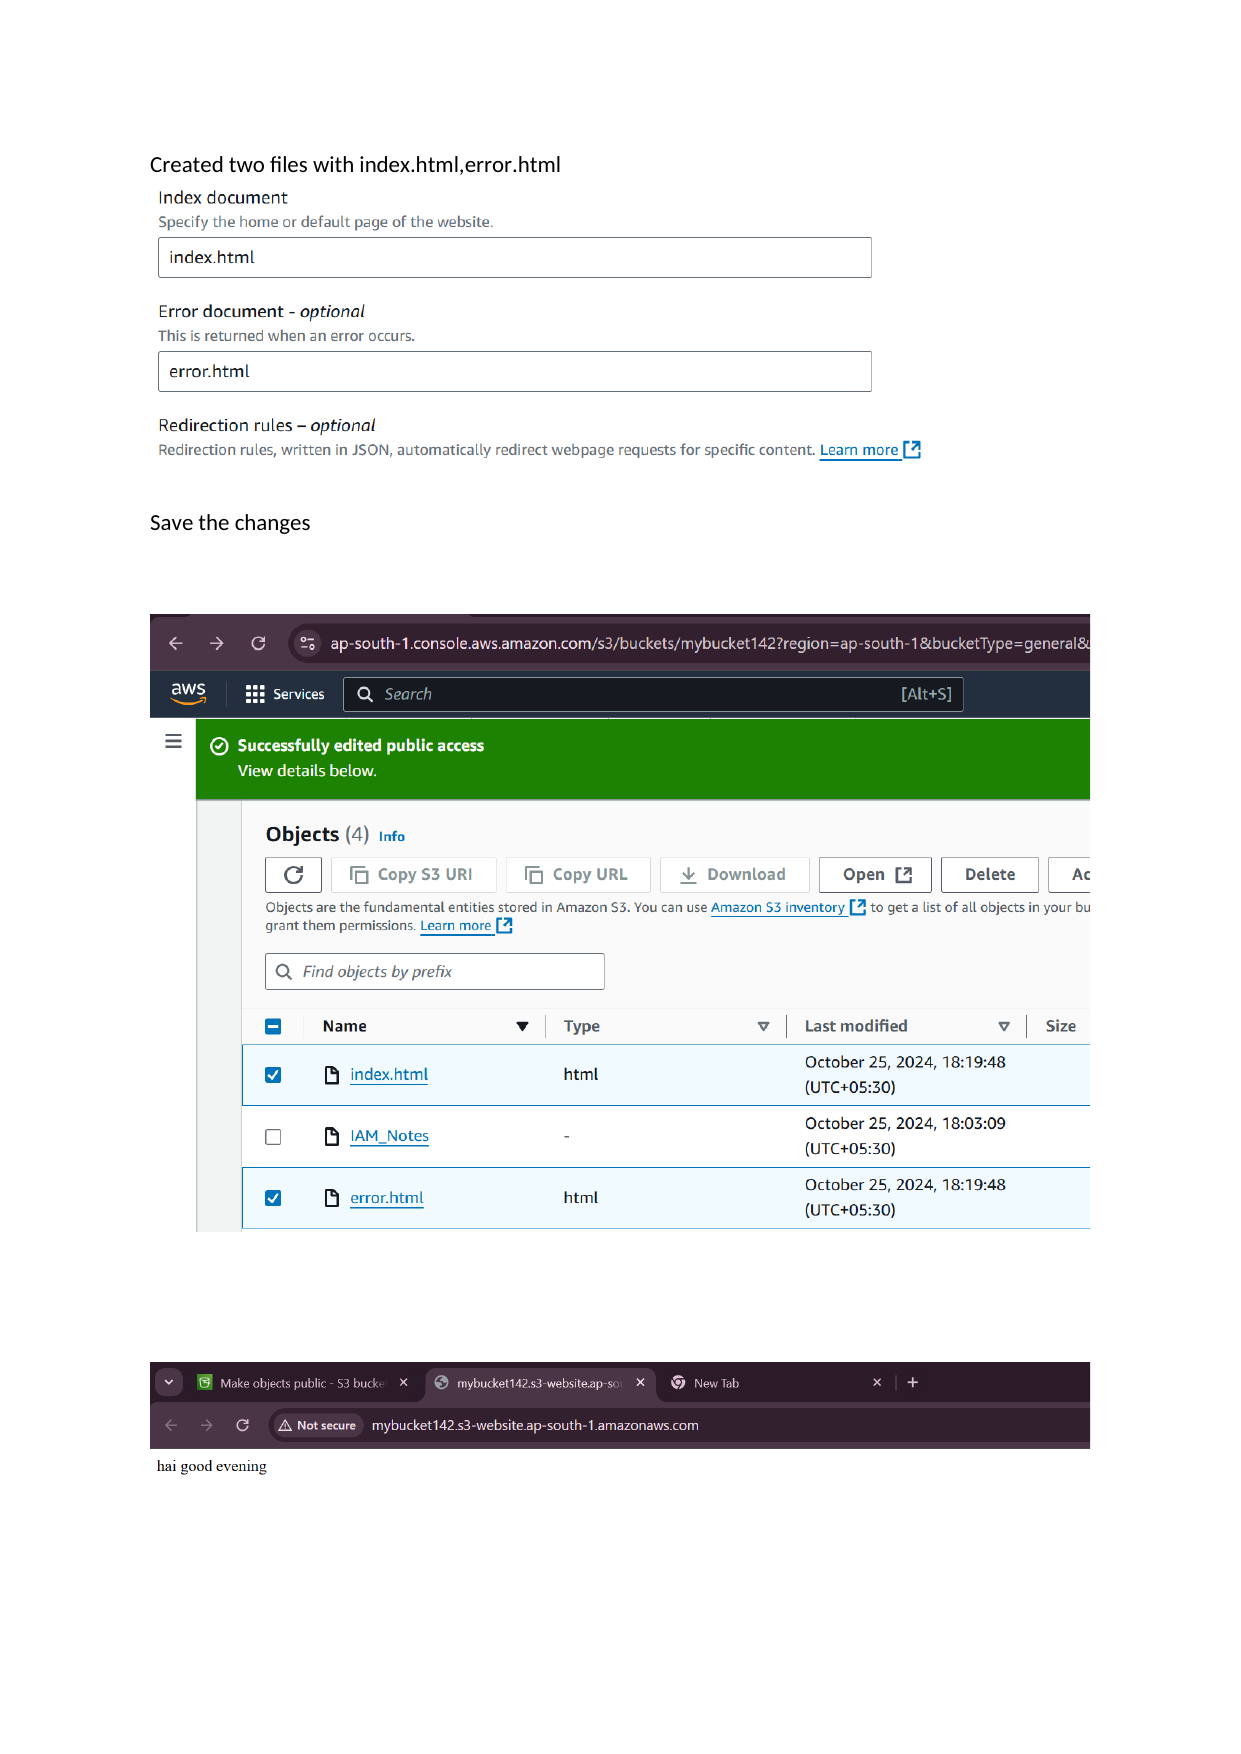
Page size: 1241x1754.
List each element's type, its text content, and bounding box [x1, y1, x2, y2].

picture [150, 1362, 1091, 1532]
text Save the changes [150, 508, 1090, 537]
picture [150, 182, 1091, 484]
picture [150, 614, 1091, 1232]
text Created two files with index.html,error.html [150, 150, 1090, 182]
